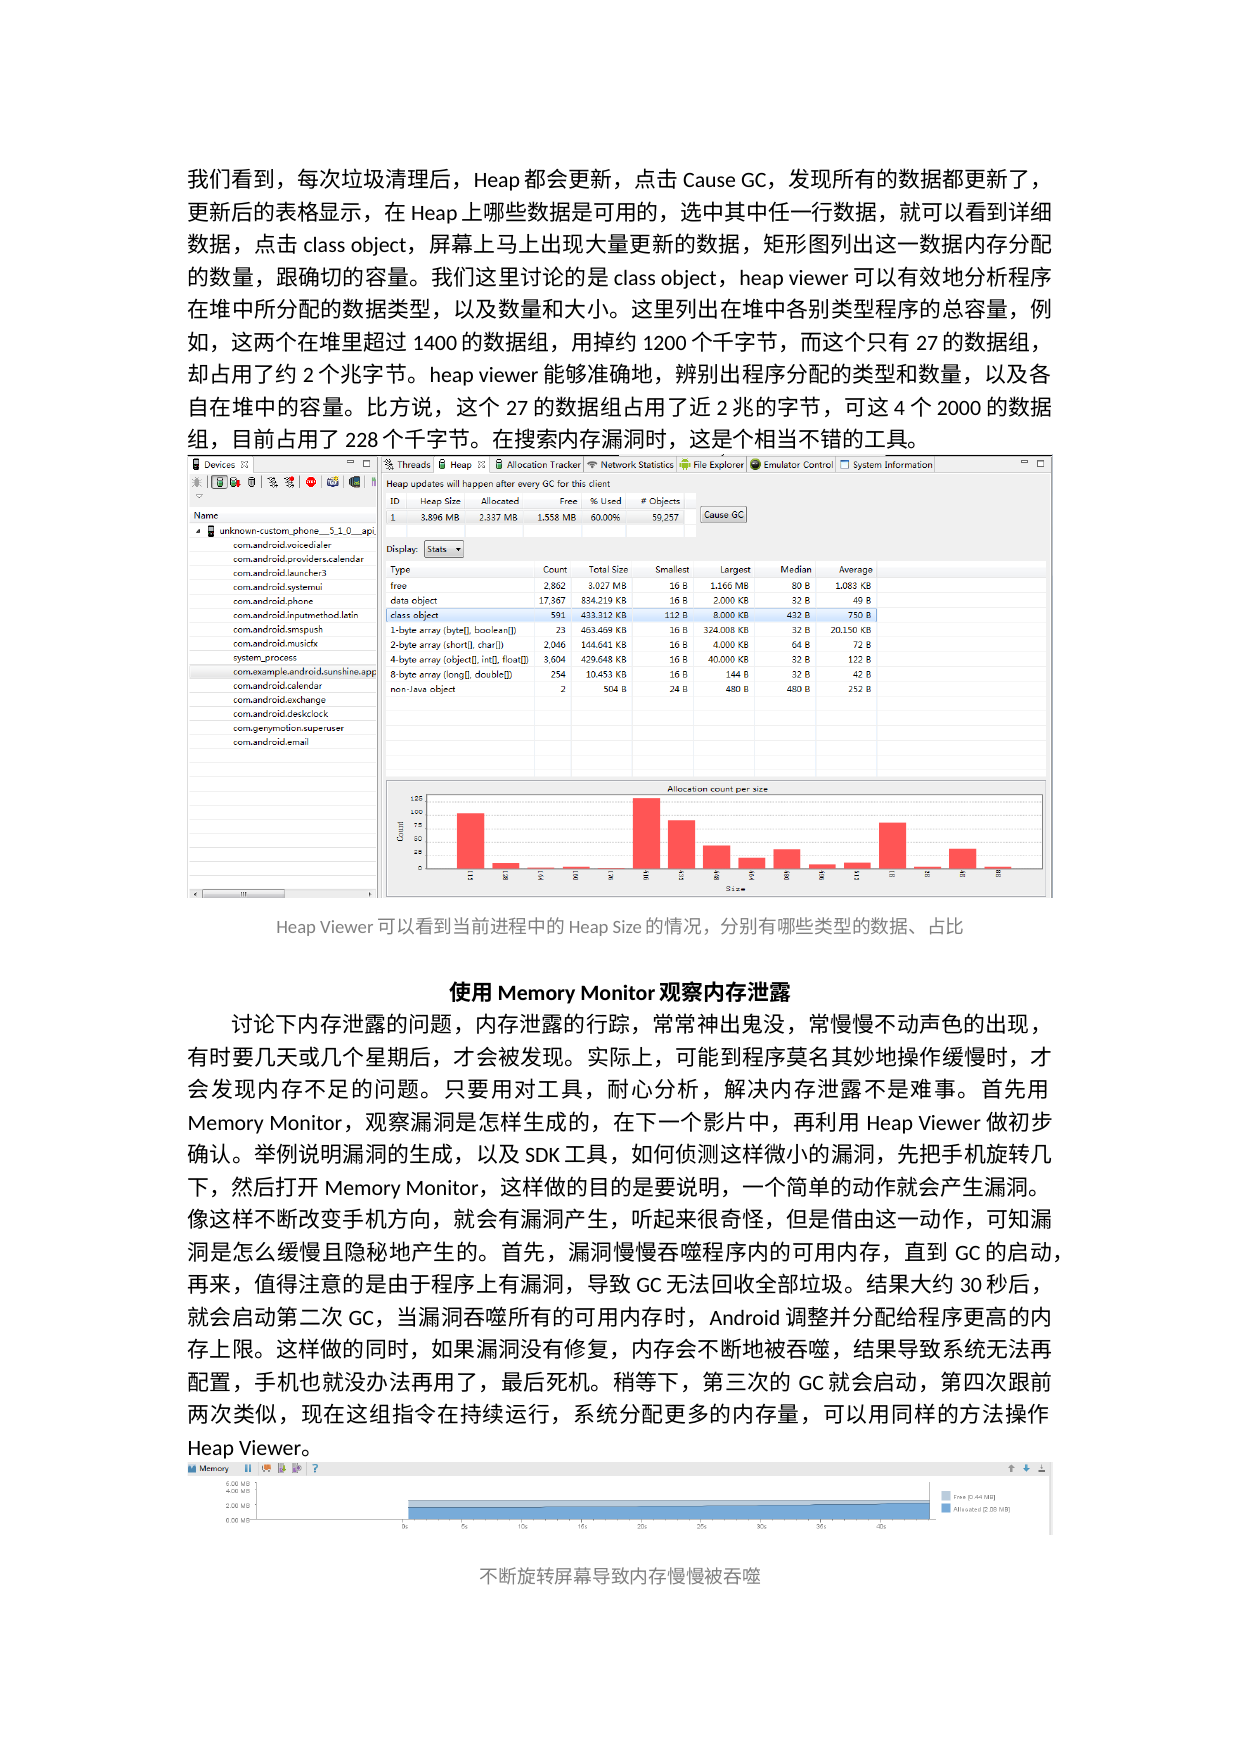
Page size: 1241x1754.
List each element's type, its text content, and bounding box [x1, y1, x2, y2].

text Heap Viewer可以看到当前进程中的Heap Size的情况，分别有哪些类型的数据、占比 [187, 909, 1053, 942]
text 不断旋转屏幕导致内存慢慢被吞噬 [187, 1559, 1053, 1592]
picture [187, 454, 1053, 898]
text 使用Memory Monitor观察内存泄露 [187, 974, 1053, 1007]
picture [187, 1462, 1053, 1535]
text 我们看到，每次垃圾清理后，Heap都会更新，点击Cause GC，发现所有的数据都更新了，更新后的表格显示，在Heap上哪些数据是可用的，选中其中任一行数据，就可以看到详细数据，点击class object，屏幕上马上出现大量更新的数据，矩形图列出这一数据内存分配的数量，跟确切的容量。我们这里讨论的是class object，heap viewer可以有效地分析程序在堆中所分配的数据类型，以及数量和大小。这里列出在堆中各别类型程序的总容量，例如，这两个在堆里超过1400的数据组，用掉约1200个千字节，而这个只有27的数据组，却占用了约2个兆字节。heap viewer能够准确地，辨别出程序分配的类型和数量，以及各自在堆中的容量。比方说，这个27的数据组占用了近2兆的字节，可这4个2000的数据组，目前占用了228个千字节。在搜索内存漏洞时，这是个相当不错的工具。 [187, 162, 1053, 454]
text 讨论下内存泄露的问题，内存泄露的行踪，常常神出鬼没，常慢慢不动声色的出现，有时要几天或几个星期后，才会被发现。实际上，可能到程序莫名其妙地操作缓慢时，才会发现内存不足的问题。只要用对工具，耐心分析，解决内存泄露不是难事。首先用Memory Monitor，观察漏洞是怎样生成的，在下一个影片中，再利用Heap Viewer做初步确认。举例说明漏洞的生成，以及SDK工具，如何侦测这样微小的漏洞，先把手机旋转几下，然后打开Memory Monitor，这样做的目的是要说明，一个简单的动作就会产生漏洞。像这样不断改变手机方向，就会有漏洞产生，听起来很奇怪，但是借由这一动作，可知漏洞是怎么缓慢且隐秘地产生的。首先，漏洞慢慢吞噬程序内的可用内存，直到GC的启动，再来，值得注意的是由于程序上有漏洞，导致GC无法回收全部垃圾。结果大约30秒后，就会启动第二次GC，当漏洞吞噬所有的可用内存时，Android调整并分配给程序更高的内存上限。这样做的同时，如果漏洞没有修复，内存会不断地被吞噬，结果导致系统无法再配置，手机也就没办法再用了，最后死机。稍等下，第三次的GC就会启动，第四次跟前两次类似，现在这组指令在持续运行，系统分配更多的内存量，可以用同样的方法操作Heap Viewer。 [187, 1007, 1053, 1462]
